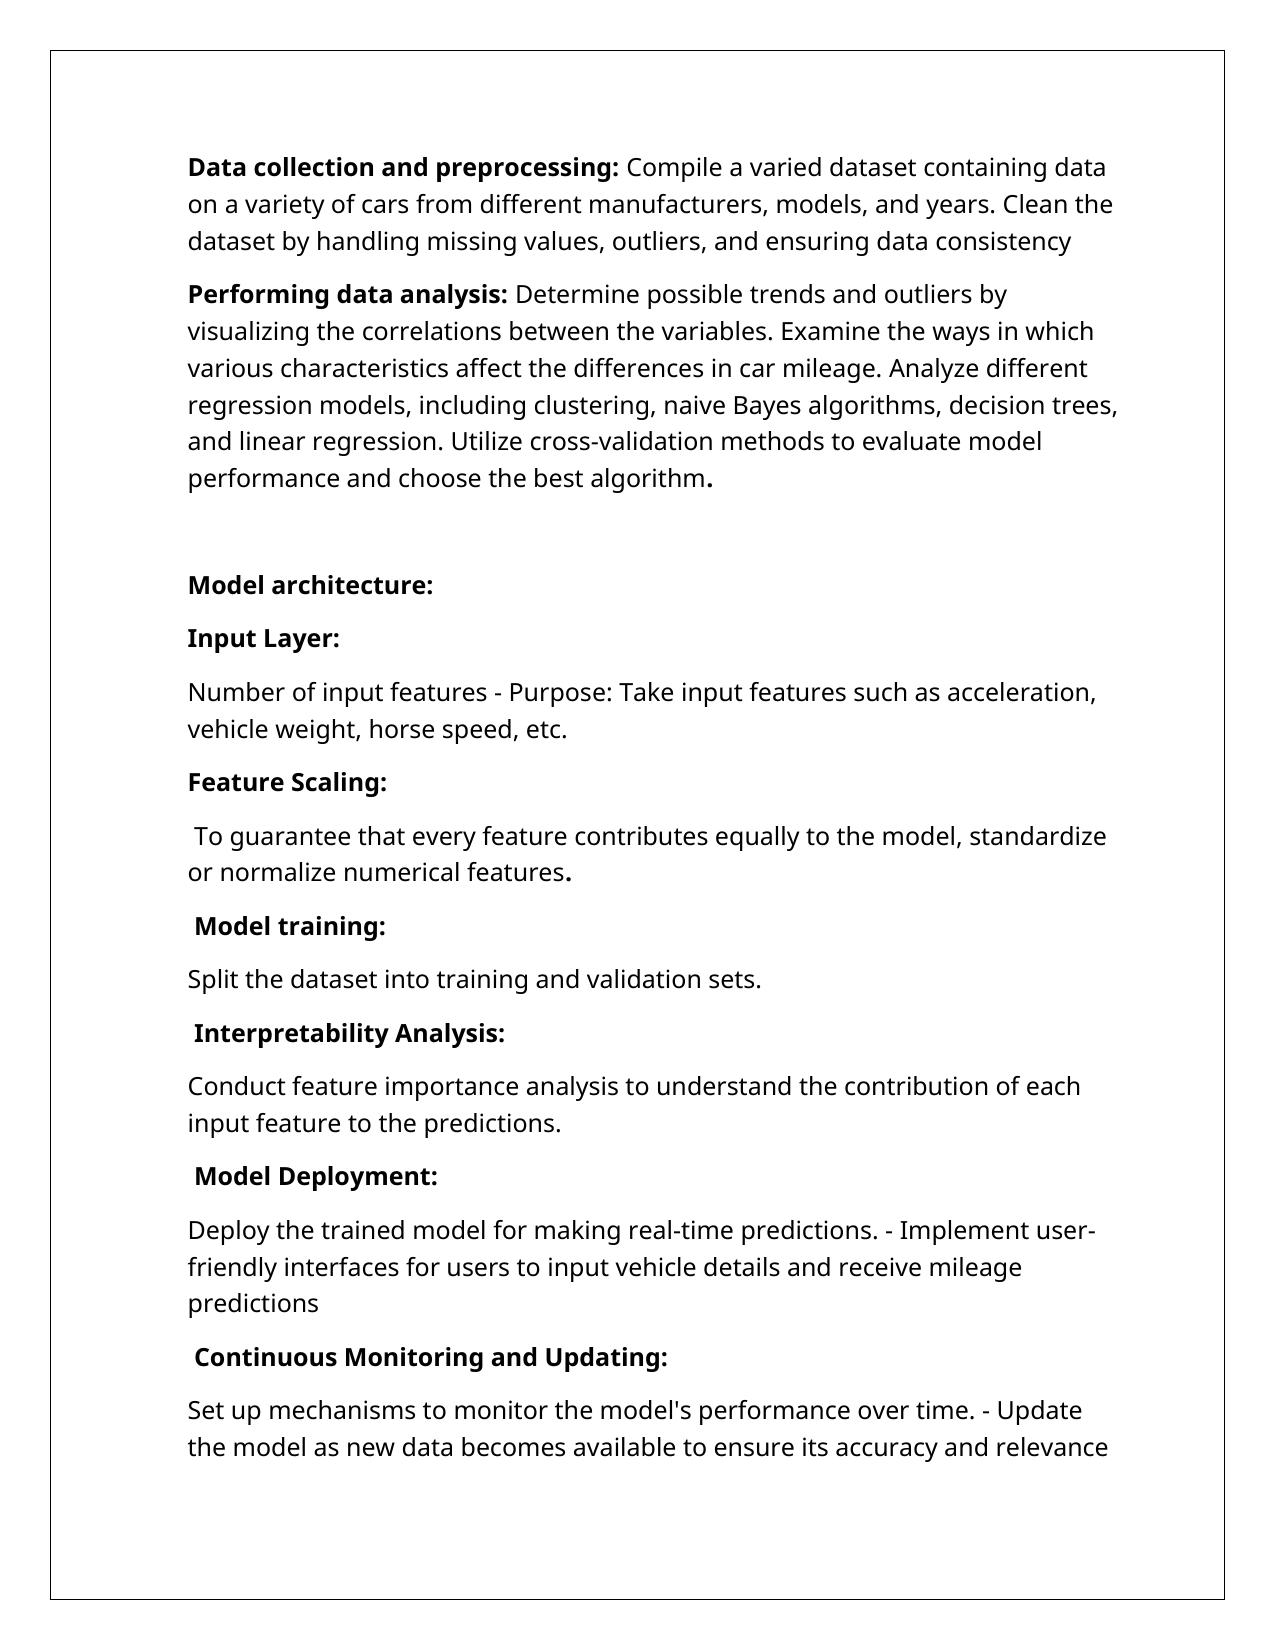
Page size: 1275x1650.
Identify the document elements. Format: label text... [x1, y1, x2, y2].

text Interpretability Analysis: [187, 1015, 1125, 1049]
text Model training: [187, 908, 1125, 942]
text To guarantee that every feature contributes equally to the model, standardize or normalize numerical features. [187, 818, 1125, 889]
text Performing data analysis: Determine possible trends and outliers by visualizing the correlations between the variables. Examine the ways in which various characteristics affect the differences in car mileage. Analyze different regression models, including clustering, naive Bayes algorithms, decision trees, and linear regression. Utilize cross-validation methods to evaluate model performance and choose the best algorithm. [187, 277, 1125, 495]
text Model Deployment: [187, 1159, 1125, 1193]
text Input Layer: [187, 621, 1125, 655]
text Model architecture: [187, 568, 1125, 602]
text Deploy the trained model for making real-time predictions. - Implement user-friendly interfaces for users to input vehicle details and receive mileage predictions [187, 1212, 1125, 1320]
text Set up mechanisms to monitor the model's performance over time. - Update the model as new data becomes available to ensure its accuracy and relevance [187, 1393, 1125, 1464]
text Split the dataset into training and validation sets. [187, 962, 1125, 996]
text Feature Scaling: [187, 765, 1125, 799]
text Conduct feature importance analysis to understand the contribution of each input feature to the predictions. [187, 1069, 1125, 1139]
text Number of input features - Purpose: Take input features such as acceleration, vehicle weight, horse speed, etc. [187, 674, 1125, 745]
text Continuous Monitoring and Updating: [187, 1339, 1125, 1373]
text Data collection and preprocessing: Compile a varied dataset containing data on a variety of cars from different manufacturers, models, and years. Clean the dataset by handling missing values, outliers, and ensuring data consistency [187, 150, 1125, 258]
